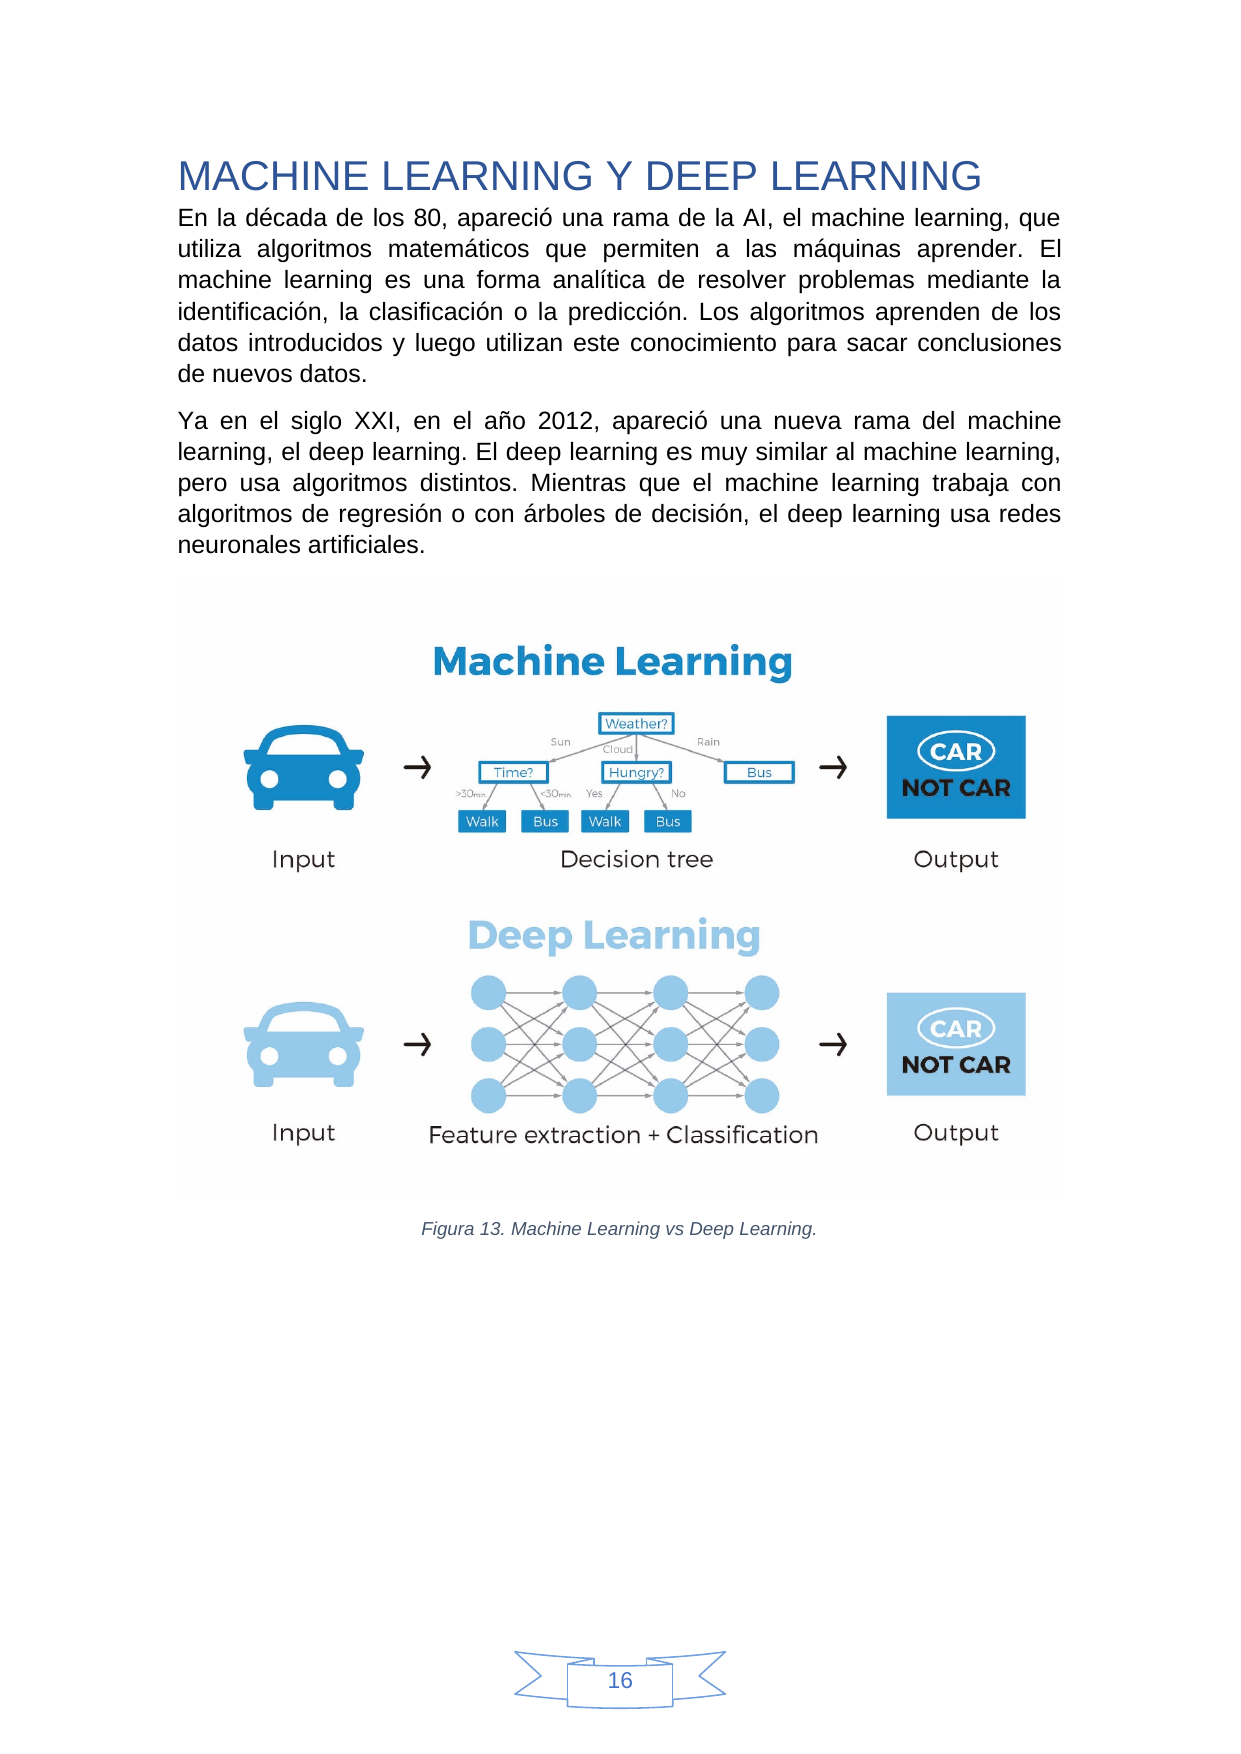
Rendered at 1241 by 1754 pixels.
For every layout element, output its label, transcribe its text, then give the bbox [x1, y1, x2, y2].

subtitle MACHINE LEARNING Y DEEP LEARNING [177, 152, 1063, 200]
picture [181, 578, 1060, 1199]
text Ya en el siglo XXI, en el año 2012, apareció una nueva rama del machine learning, el deep learning. El deep learning es muy similar al machine learning, pero usa algoritmos distintos. Mientras que el machine learning trabaja con algoritmos de regresión o con árboles de decisión, el deep learning usa redes neuronales artificiales. [177, 406, 1063, 559]
text Figura 13. Machine Learning vs Deep Learning. [177, 1217, 1063, 1239]
text En la década de los 80, apareció una rama de la AI, el machine learning, que utiliza algoritmos matemáticos que permiten a las máquinas aprender. El machine learning es una forma analítica de resolver problemas mediante la identificación, la clasificación o la predicción. Los algoritmos aprenden de los datos introducidos y luego utilizan este conocimiento para sacar conclusiones de nuevos datos. [177, 203, 1063, 387]
